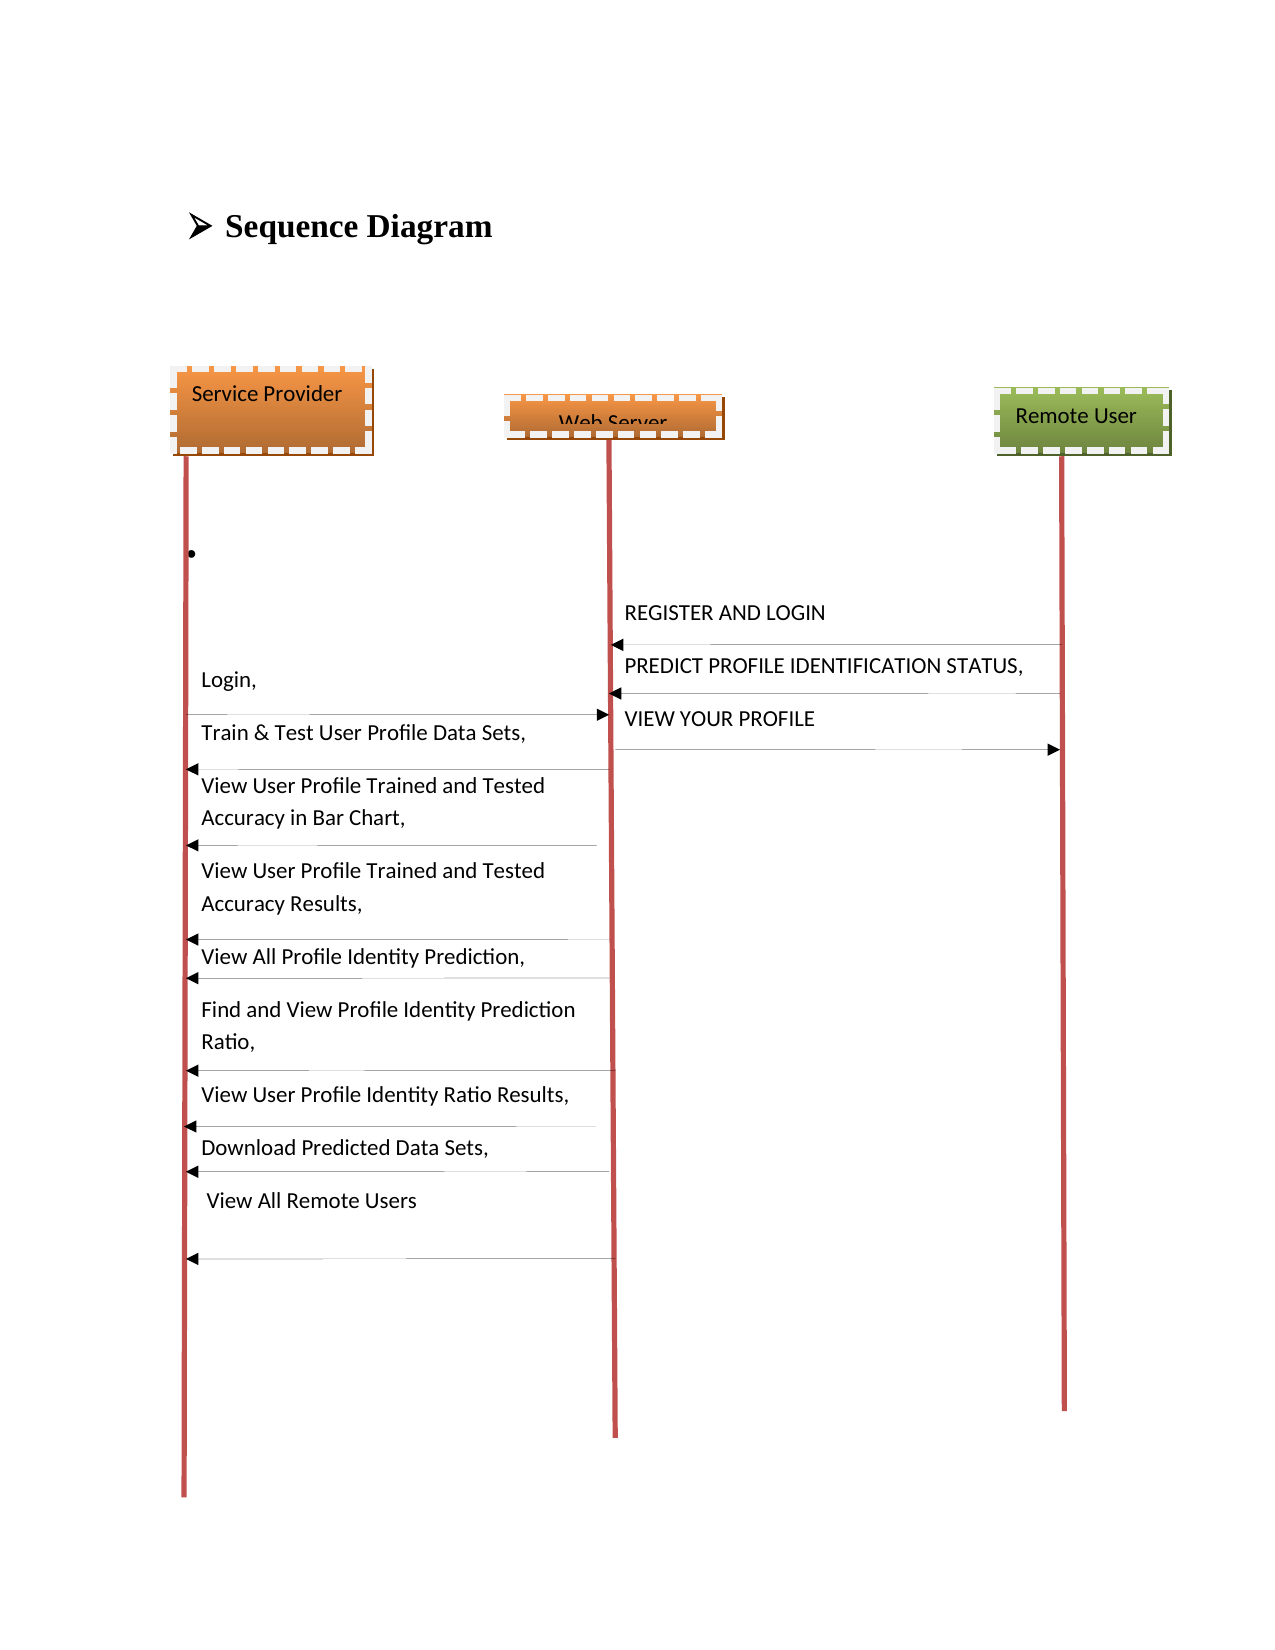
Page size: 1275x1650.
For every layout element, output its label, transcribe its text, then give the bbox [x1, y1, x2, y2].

list Sequence Diagram [187, 207, 1125, 245]
